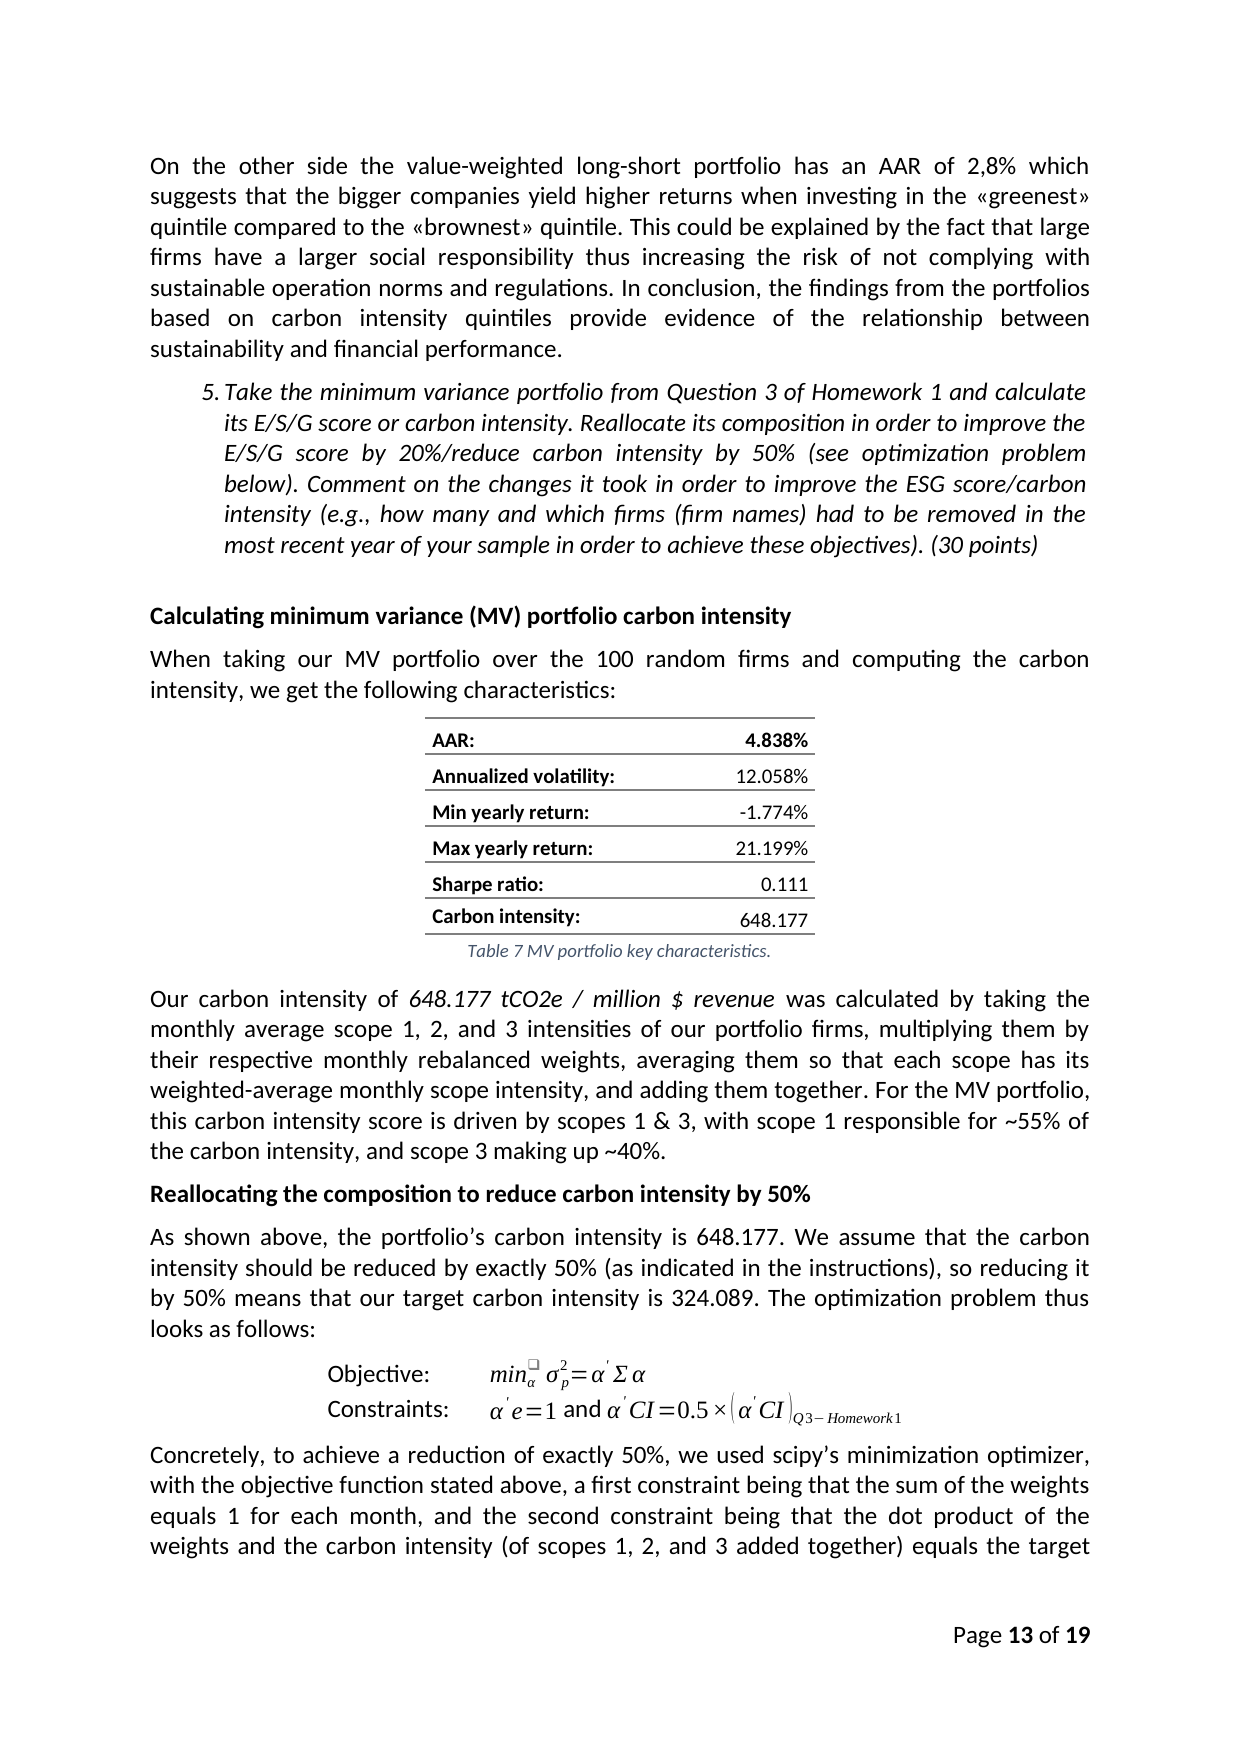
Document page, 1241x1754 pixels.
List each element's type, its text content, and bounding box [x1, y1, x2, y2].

text When taking our MV portfolio over the 100 random firms and computing the carbon intensity, we get the following characteristics: [150, 643, 1090, 704]
table_cell Sharpe ratio: [425, 863, 642, 897]
table_cell Min yearly return: [425, 791, 642, 825]
table_header 4.838% [642, 719, 815, 753]
text On the other side the value-weighted long-short portfolio has an AAR of 2,8% which suggests that the bigger companies yield higher returns when investing in the «greenest» quintile compared to the «brownest» quintile. This could be explained by the fact that large firms have a larger social responsibility thus increasing the risk of not complying with sustainable operation norms and regulations. In conclusion, the findings from the portfolios based on carbon intensity quintiles provide evidence of the relationship between sustainability and financial performance. [150, 150, 1090, 364]
text Calculating minimum variance (MV) portfolio carbon intensity [150, 601, 1090, 631]
table_cell Annualized volatility: [425, 755, 642, 789]
table_cell -1.774% [642, 791, 815, 825]
table_cell 648.177 [642, 899, 815, 933]
text As shown above, the portfolio’s carbon intensity is 648.177. We assume that the carbon intensity should be reduced by exactly 50% (as indicated in the instructions), so reducing it by 50% means that our target carbon intensity is 324.089. The optimization problem thus looks as follows: [150, 1221, 1090, 1343]
table_cell 0.111 [642, 863, 815, 897]
list Take the minimum variance portfolio from Question 3 of Homework 1 and calculate its E/S/G score or carbon intensity. Reallocate its composition in order to improve the E/S/G score by 20%/reduce carbon intensity by 50% (see optimization problem below). Comment on the changes it took in order to improve the ESG score/carbon intensity (e.g., how many and which firms (firm names) had to be removed in the most recent year of your sample in order to achieve these objectives). (30 points) [201, 376, 1090, 559]
table_cell 12.058% [642, 755, 815, 789]
text Our carbon intensity of 648.177 tCO2e / million $ revenue was calculated by taking the monthly average scope 1, 2, and 3 intensities of our portfolio firms, multiplying them by their respective monthly rebalanced weights, averaging them so that each scope has its weighted-average monthly scope intensity, and adding them together. For the MV portfolio, this carbon intensity score is driven by scopes 1 & 3, with scope 1 responsible for ~55% of the carbon intensity, and scope 3 making up ~40%. [150, 983, 1090, 1166]
table_cell Carbon intensity: [425, 899, 642, 933]
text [150, 1439, 1090, 1561]
text Reallocating the composition to reduce carbon intensity by 50% [150, 1178, 1090, 1209]
table_header AAR: [425, 719, 642, 753]
text Constraints: and [327, 1391, 1090, 1426]
text Objective: [327, 1356, 1090, 1391]
table_cell 21.199% [642, 827, 815, 861]
table_cell Max yearly return: [425, 827, 642, 861]
